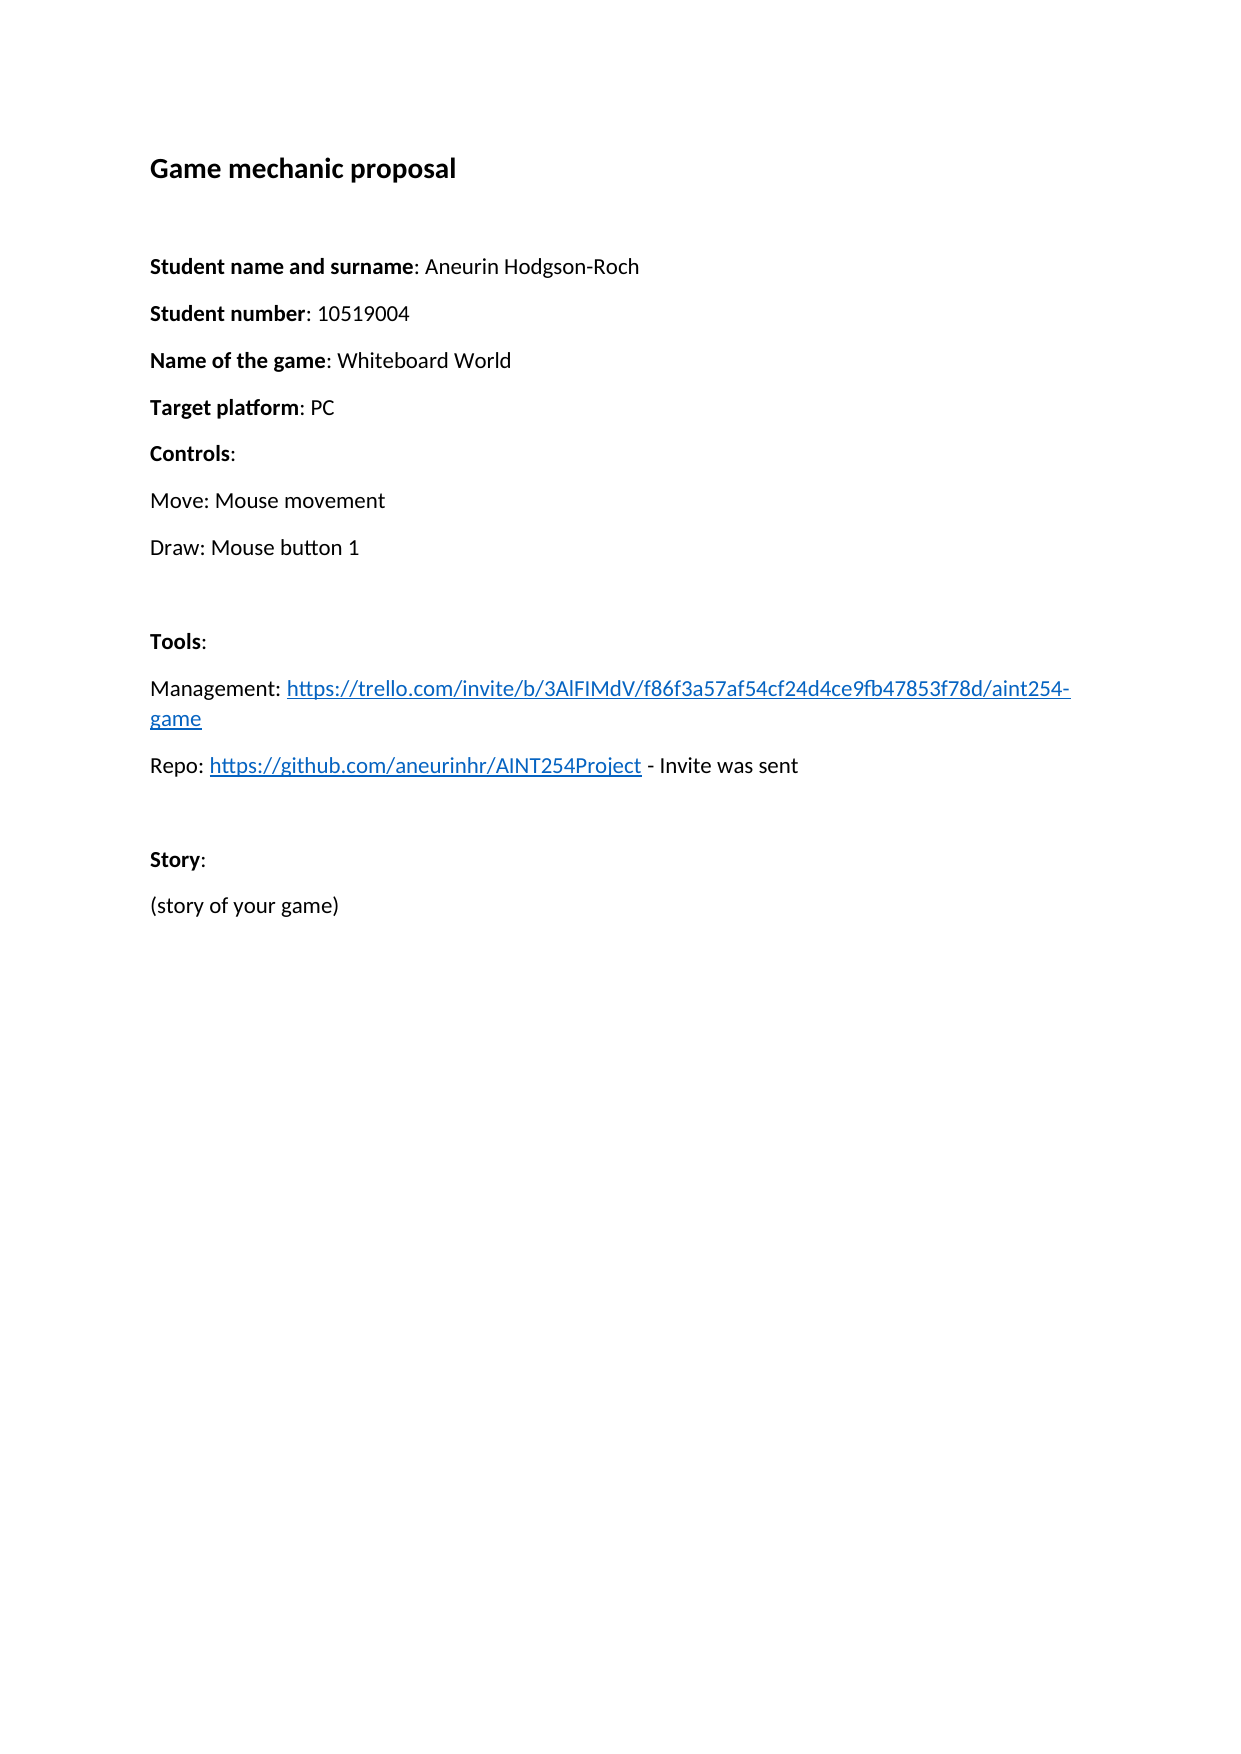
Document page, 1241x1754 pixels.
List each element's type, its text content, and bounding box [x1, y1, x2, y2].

text Target platform: PC [150, 393, 1090, 421]
text Tools: [150, 627, 1090, 655]
text Student number: 10519004 [150, 299, 1090, 327]
text Move: Mouse movement [150, 486, 1090, 514]
text Game mechanic proposal [150, 150, 1090, 186]
text Student name and surname: Aneurin Hodgson-Roch [150, 252, 1090, 280]
text Name of the game: Whiteboard World [150, 346, 1090, 374]
text Repo: https://github.com/aneurinhr/AINT254Project - Invite was sent [150, 751, 1090, 779]
text Controls: [150, 439, 1090, 467]
text (story of your game) [150, 892, 1090, 919]
text Draw: Mouse button 1 [150, 533, 1090, 561]
text Management: https://trello.com/invite/b/3AlFIMdV/f86f3a57af54cf24d4ce9fb47853f78d/aint254-game [150, 674, 1090, 732]
text Story: [150, 845, 1090, 873]
